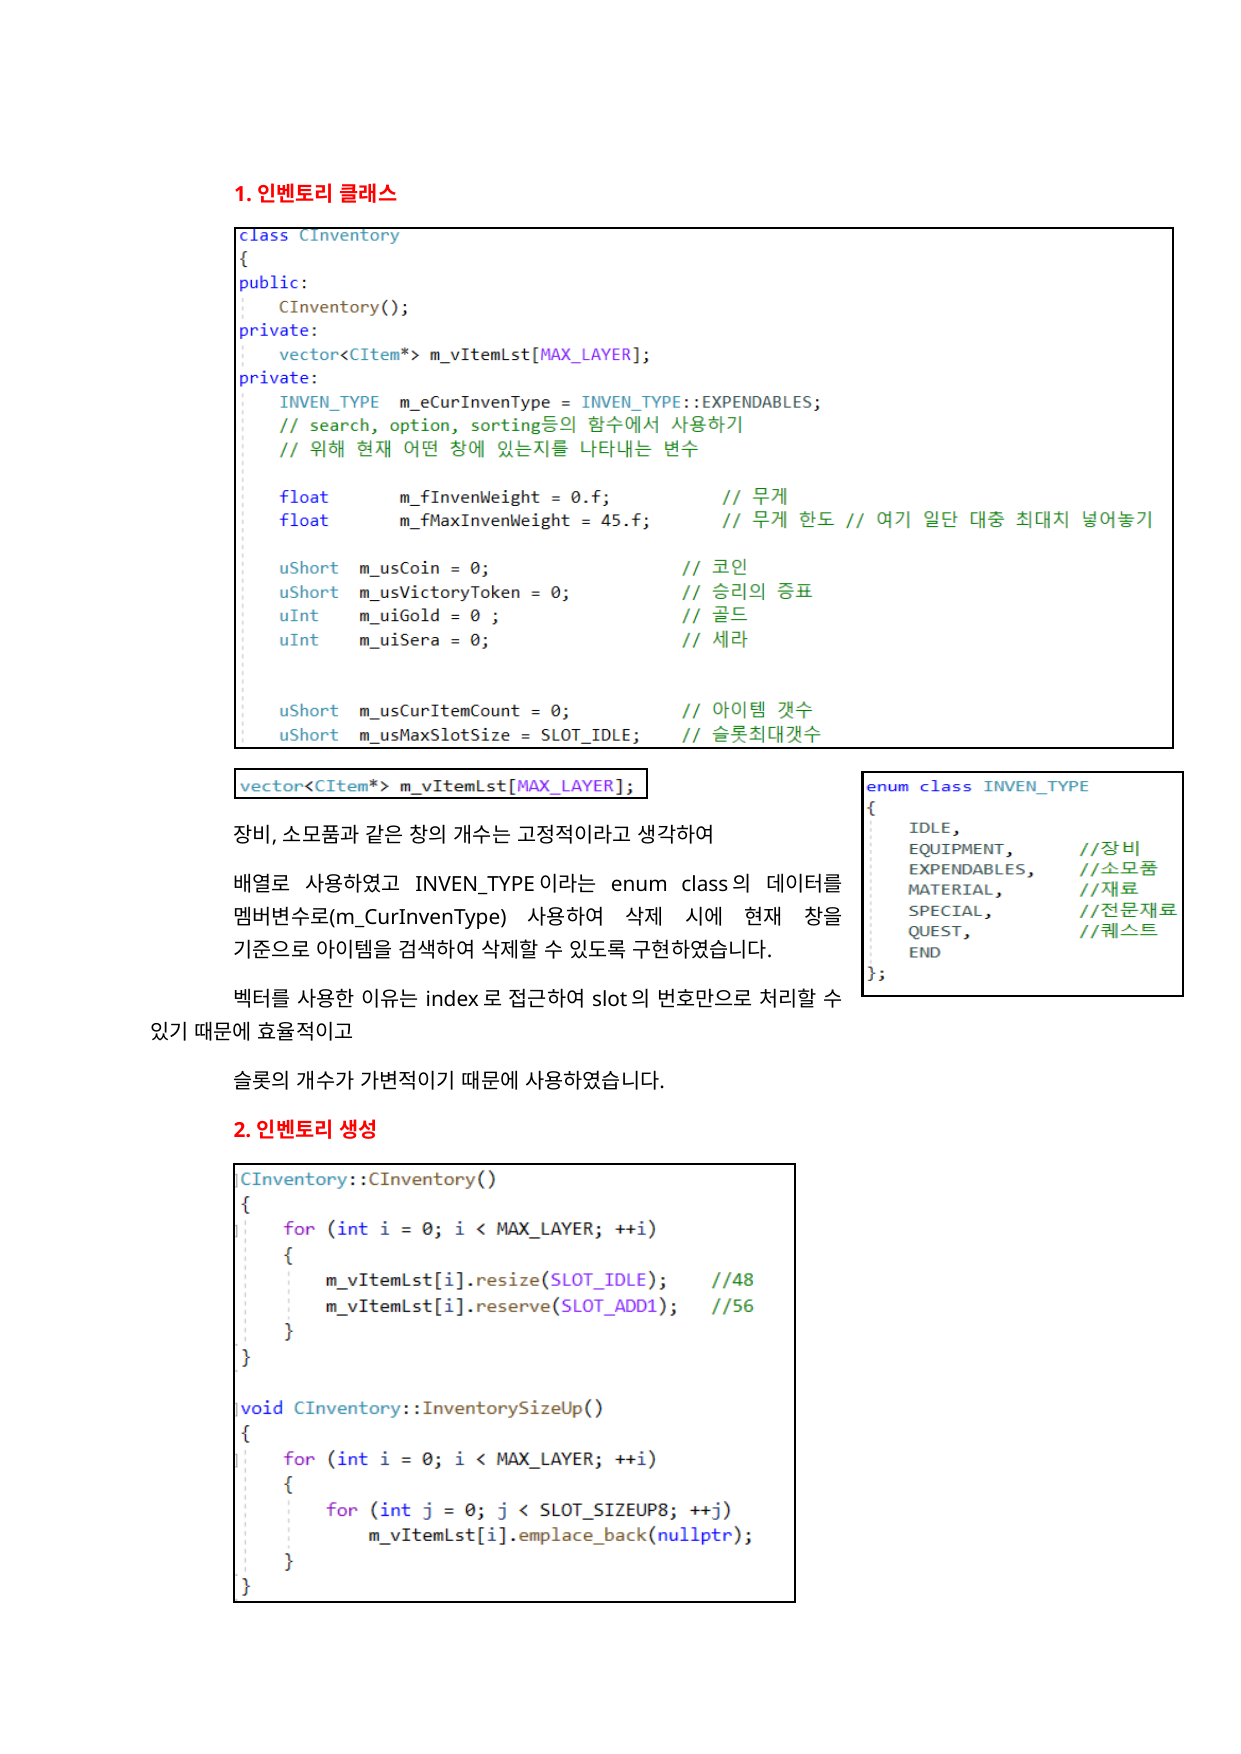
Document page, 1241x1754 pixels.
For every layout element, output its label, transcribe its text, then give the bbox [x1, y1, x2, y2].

picture [236, 229, 1172, 747]
text 배열로 사용하였고 INVEN_TYPE이라는 enum class의 데이터를 멤버변수로(m_CurInvenType) 사용하여 삭제 시에 현재 창을 기준으로 아이템을 검색하여 삭제할 수 있도록 구현하였습니다. [233, 867, 861, 963]
text 장비, 소모품과 같은 창의 개수는 고정적이라고 생각하여 [150, 818, 861, 848]
picture [864, 773, 1182, 995]
text 벡터를 사용한 이유는 index로 접근하여 slot의 번호만으로 처리할 수 있기 때문에 효율적이고 [150, 982, 1090, 1045]
text 1. 인벤토리 클래스 [192, 177, 1090, 207]
text 슬롯의 개수가 가변적이기 때문에 사용하였습니다. [150, 1064, 1090, 1094]
text 2. 인벤토리 생성 [150, 1113, 1090, 1144]
picture [235, 1165, 794, 1601]
picture [236, 770, 646, 797]
